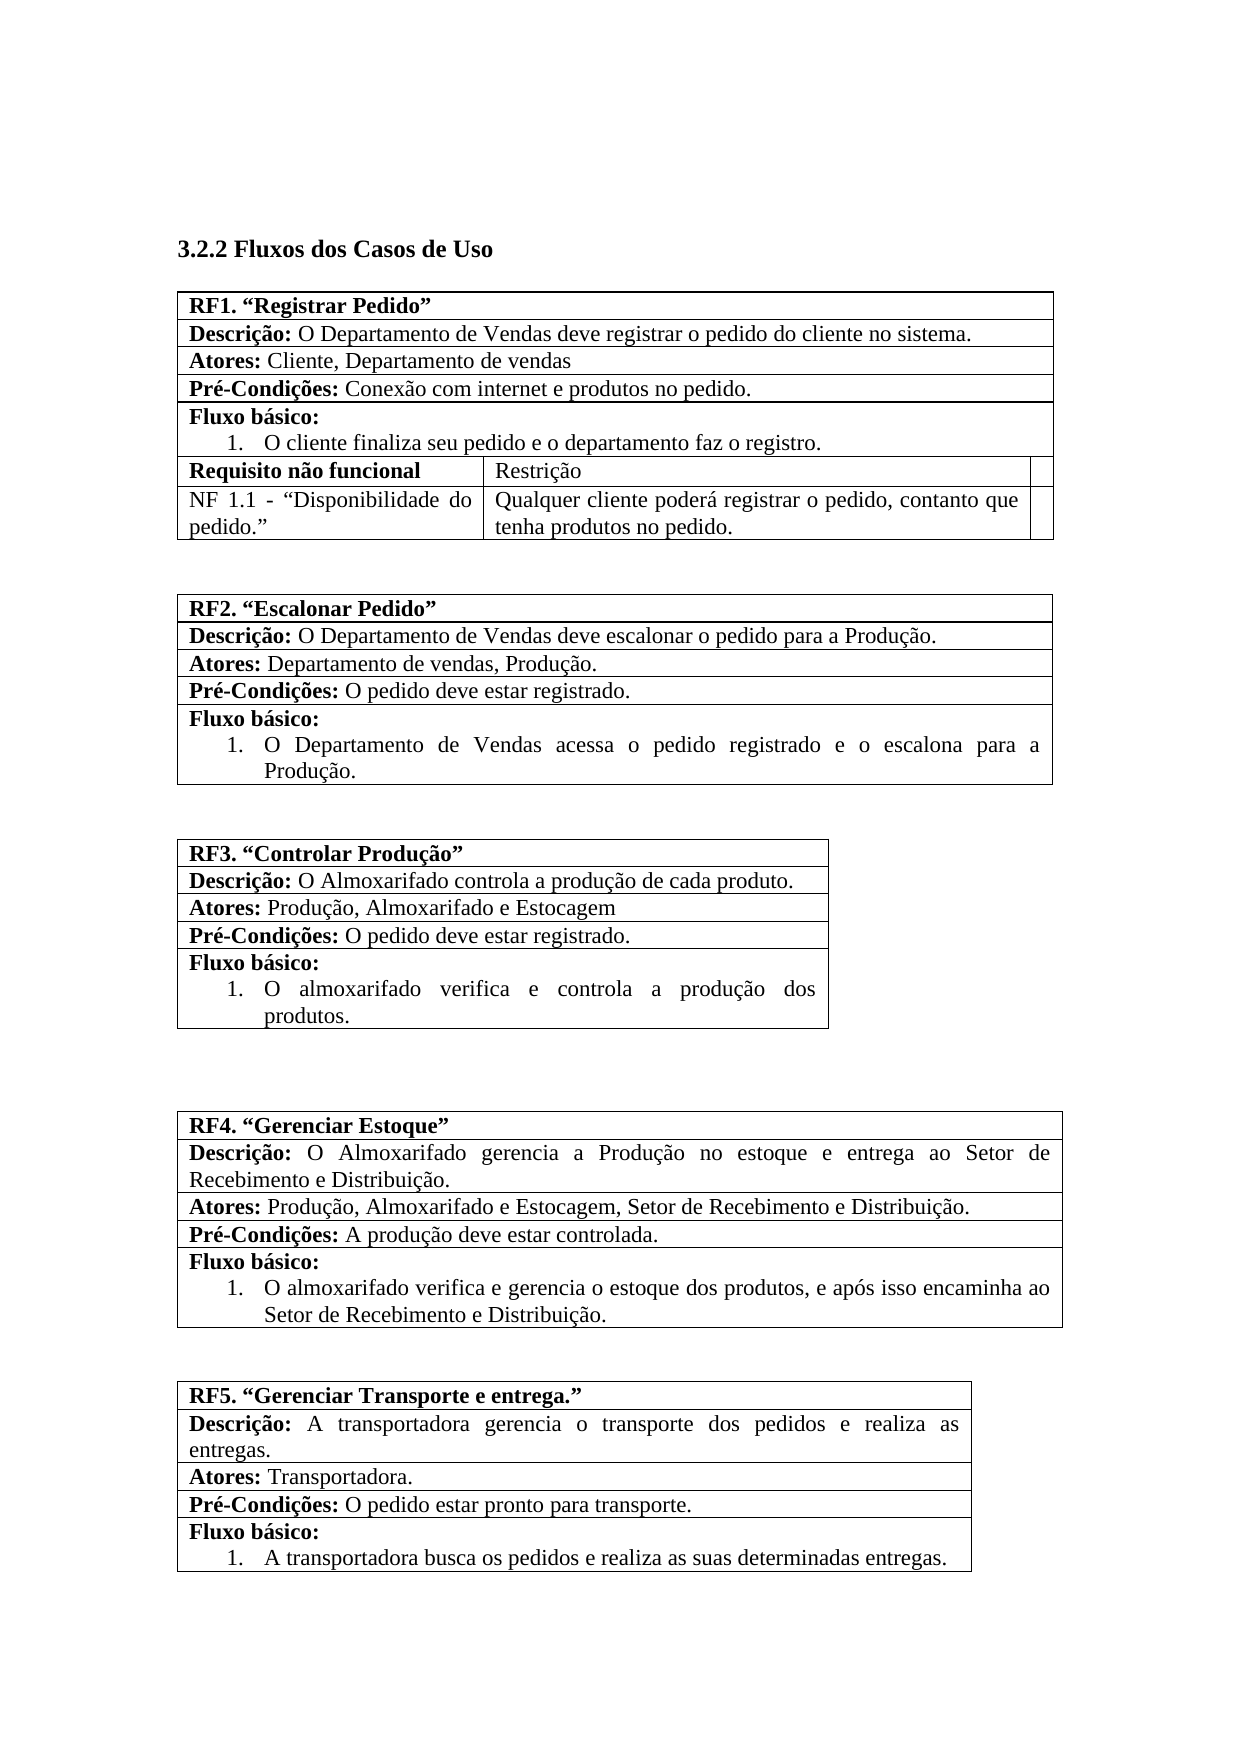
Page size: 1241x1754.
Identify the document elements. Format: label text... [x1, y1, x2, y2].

table_cell Descrição: O Departamento de Vendas deve registrar o pedido do cliente no sistema. [178, 320, 1053, 346]
table_cell Pré-Condições: Conexão com internet e produtos no pedido. [178, 375, 1053, 401]
table_cell Atores: Cliente, Departamento de vendas [178, 347, 1053, 373]
table_cell Qualquer cliente poderá registrar o pedido, contanto que tenha produtos no pedido. [484, 487, 1030, 539]
table_cell Fluxo básico: O almoxarifado verifica e gerencia o estoque dos produtos, e após isso encaminha ao Setor de Recebimento e Distribuição. [178, 1248, 1062, 1327]
table_cell Pré-Condições: O pedido deve estar registrado. [178, 677, 1052, 704]
table_cell Pré-Condições: A produção deve estar controlada. [178, 1221, 1062, 1247]
table_cell Pré-Condições: O pedido estar pronto para transporte. [178, 1491, 971, 1517]
table_cell Descrição: A transportadora gerencia o transporte dos pedidos e realiza as entregas. [178, 1410, 971, 1462]
table_cell Descrição: O Departamento de Vendas deve escalonar o pedido para a Produção. [178, 623, 1052, 649]
table_cell Fluxo básico: A transportadora busca os pedidos e realiza as suas determinadas entregas. [178, 1518, 971, 1571]
table_cell Descrição: O Almoxarifado controla a produção de cada produto. [178, 867, 828, 893]
table_header RF5. “Gerenciar Transporte e entrega.” [178, 1382, 971, 1408]
table_cell Fluxo básico: O cliente finaliza seu pedido e o departamento faz o registro. [178, 403, 1053, 456]
text 3.2.2 Fluxos dos Casos de Uso [177, 234, 1063, 263]
table_cell Requisito não funcional [178, 457, 483, 486]
table_cell Pré-Condições: O pedido deve estar registrado. [178, 922, 828, 948]
table_header RF2. “Escalonar Pedido” [178, 595, 1052, 621]
table_cell [1031, 457, 1053, 486]
table_cell [1031, 487, 1053, 539]
table_cell Fluxo básico: O almoxarifado verifica e controla a produção dos produtos. [178, 949, 828, 1028]
table_cell Descrição: O Almoxarifado gerencia a Produção no estoque e entrega ao Setor de Recebimento e Distribuição. [178, 1140, 1062, 1192]
table_cell Fluxo básico: O Departamento de Vendas acessa o pedido registrado e o escalona para a Produção. [178, 705, 1052, 784]
table_cell Restrição [484, 457, 1030, 486]
table_header RF1. “Registrar Pedido” [178, 293, 1053, 319]
table_cell Atores: Departamento de vendas, Produção. [178, 650, 1052, 676]
table_cell Atores: Transportadora. [178, 1463, 971, 1490]
table_header RF3. “Controlar Produção” [178, 840, 828, 866]
table_cell Atores: Produção, Almoxarifado e Estocagem, Setor de Recebimento e Distribuição. [178, 1193, 1062, 1219]
table_cell Atores: Produção, Almoxarifado e Estocagem [178, 894, 828, 921]
table_cell NF 1.1 - “Disponibilidade do pedido.” [178, 487, 483, 539]
table_header RF4. “Gerenciar Estoque” [178, 1112, 1062, 1138]
